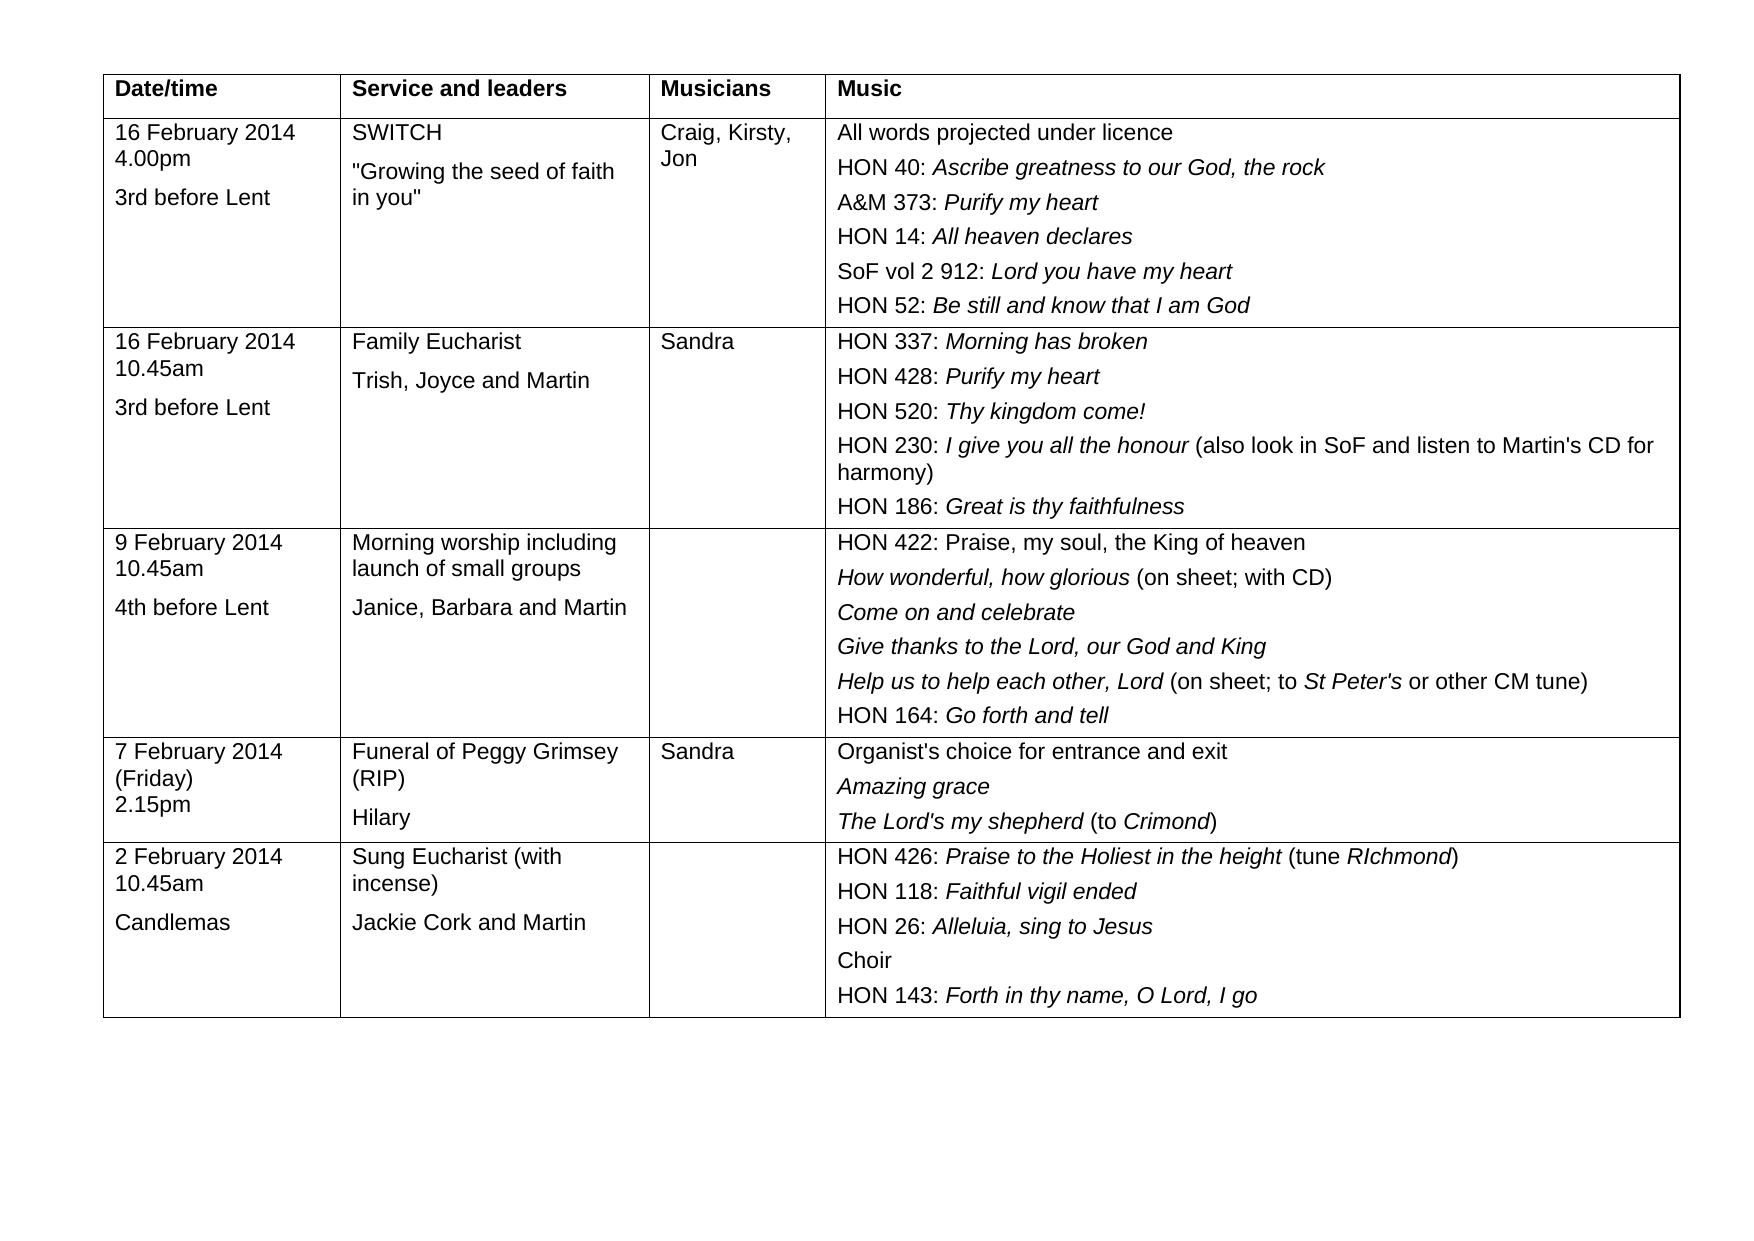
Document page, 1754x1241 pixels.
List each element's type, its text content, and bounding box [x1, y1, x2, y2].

table_cell HON 422: Praise, my soul, the King of heaven How wonderful, how glorious (on sheet; with CD) Come on and celebrate Give thanks to the Lord, our God and King Help us to help each other, Lord (on sheet; to St Peter's or other CM tune) HON 164: Go forth and tell [826, 529, 1679, 737]
table_header Service and leaders [341, 75, 649, 118]
table_header Music [826, 75, 1679, 118]
table_cell Organist's choice for entrance and exit Amazing grace The Lord's my shepherd (to Crimond) [826, 738, 1679, 842]
table_header Musicians [650, 75, 825, 118]
table_cell Family Eucharist Trish, Joyce and Martin [341, 328, 649, 528]
table_cell SWITCH "Growing the seed of faith in you" [341, 119, 649, 327]
table_cell 2 February 2014 10.45am Candlemas [104, 843, 340, 1017]
table_cell Craig, Kirsty, Jon [650, 119, 825, 327]
table_cell HON 337: Morning has broken HON 428: Purify my heart HON 520: Thy kingdom come! HON 230: I give you all the honour (also look in SoF and listen to Martin's CD for harmony) HON 186: Great is thy faithfulness [826, 328, 1679, 528]
table_cell HON 426: Praise to the Holiest in the height (tune RIchmond) HON 118: Faithful vigil ended HON 26: Alleluia, sing to Jesus Choir HON 143: Forth in thy name, O Lord, I go [826, 843, 1679, 1017]
table_cell Sandra [650, 328, 825, 528]
table_cell All words projected under licence HON 40: Ascribe greatness to our God, the rock A&M 373: Purify my heart HON 14: All heaven declares SoF vol 2 912: Lord you have my heart HON 52: Be still and know that I am God [826, 119, 1679, 327]
table_cell 16 February 2014 4.00pm 3rd before Lent [104, 119, 340, 327]
table_cell 7 February 2014 (Friday) 2.15pm [104, 738, 340, 842]
table_cell Morning worship including launch of small groups Janice, Barbara and Martin [341, 529, 649, 737]
table_cell 16 February 2014 10.45am 3rd before Lent [104, 328, 340, 528]
table_cell [650, 843, 825, 1017]
table_cell Sandra [650, 738, 825, 842]
table_cell [650, 529, 825, 737]
table_cell Funeral of Peggy Grimsey (RIP) Hilary [341, 738, 649, 842]
table_cell 9 February 2014 10.45am 4th before Lent [104, 529, 340, 737]
table_header Date/time [104, 75, 340, 118]
table_cell Sung Eucharist (with incense) Jackie Cork and Martin [341, 843, 649, 1017]
